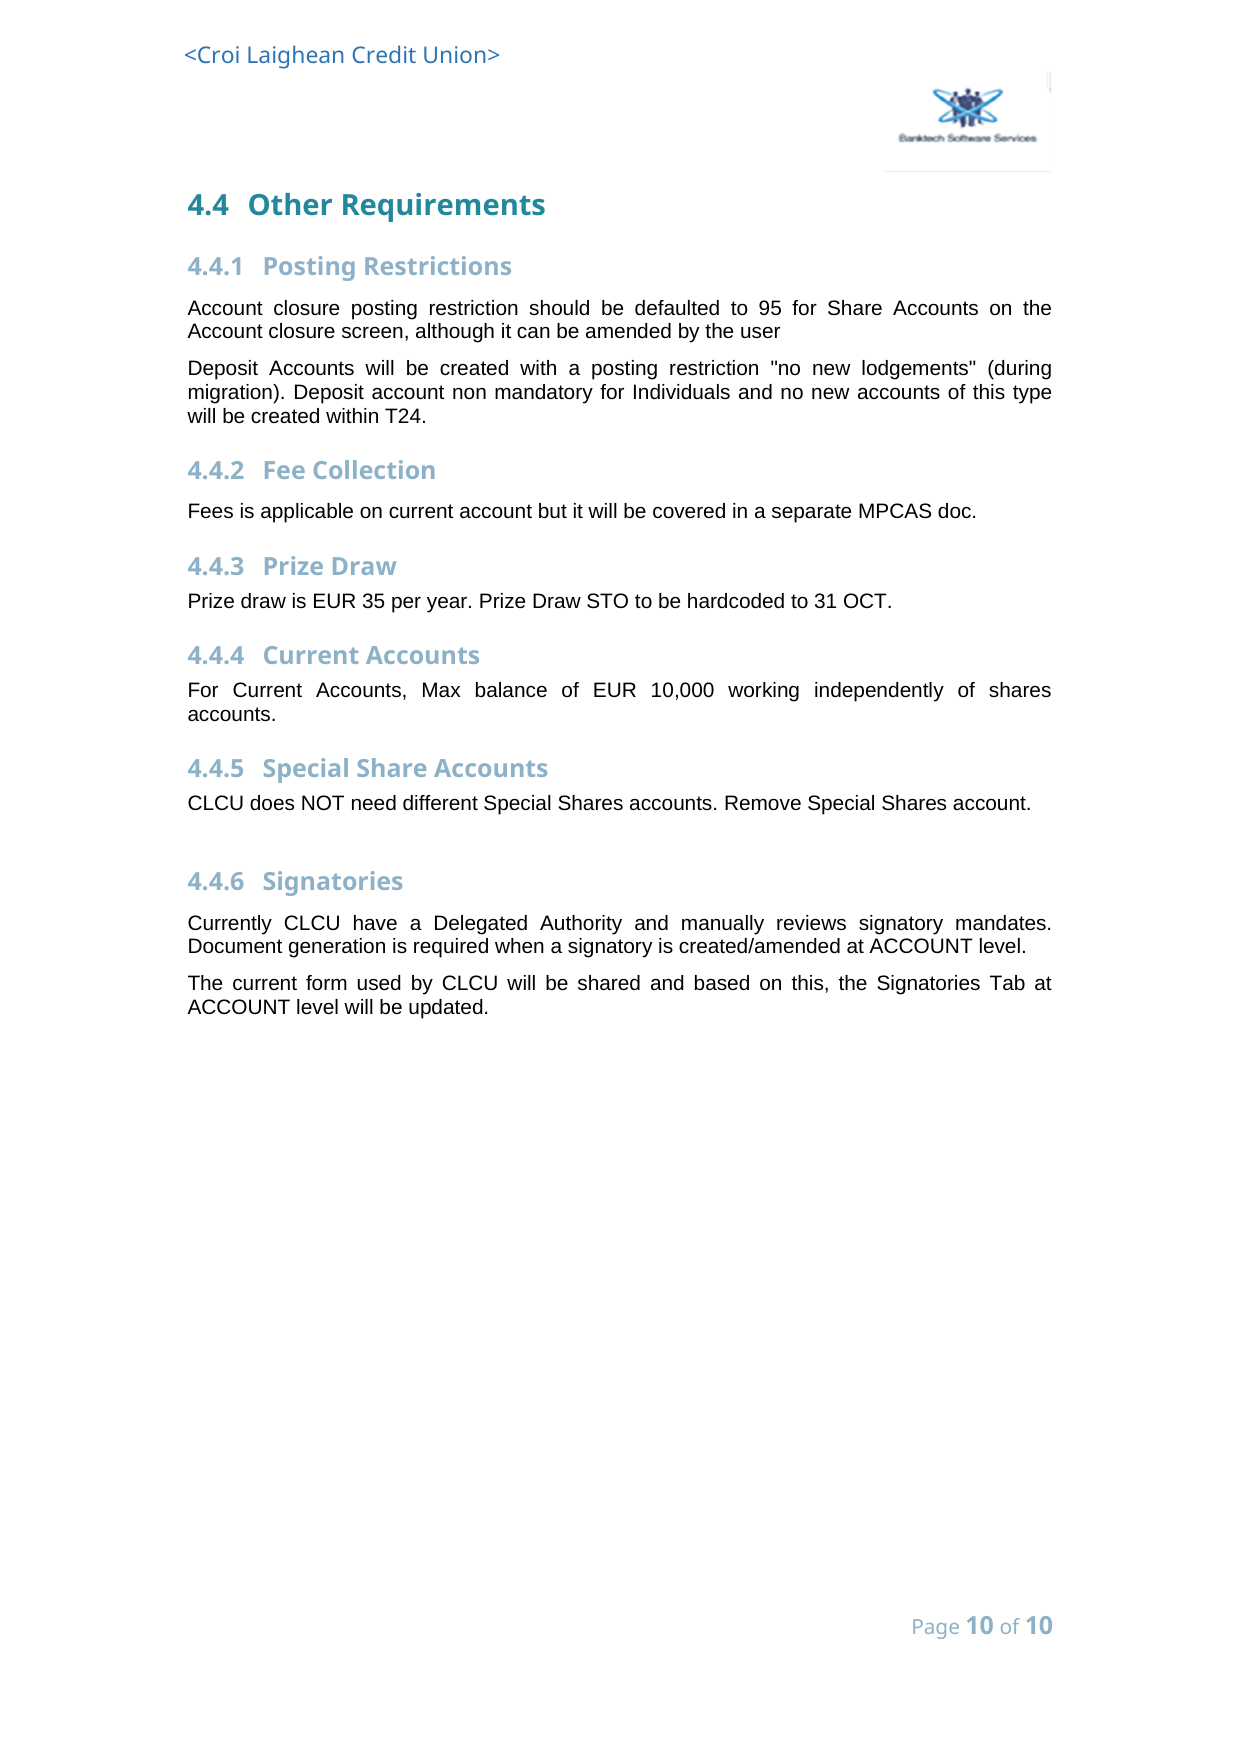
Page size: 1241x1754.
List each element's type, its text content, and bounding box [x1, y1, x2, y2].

text Prize draw is EUR 35 per year. Prize Draw STO to be hardcoded to 31 OCT. [187, 588, 1053, 612]
subtitle Current Accounts [187, 637, 1053, 671]
text For Current Accounts, Max balance of EUR 10,000 working independently of shares accounts. [187, 678, 1053, 726]
subtitle Fee Collection [187, 453, 1053, 487]
subtitle Posting Restrictions [187, 249, 1053, 283]
text The current form used by CLCU will be shared and based on this, the Signatories Tab at ACCOUNT level will be updated. [187, 971, 1053, 1019]
text Account closure posting restriction should be defaulted to 95 for Share Accounts on the Account closure screen, although it can be amended by the user [187, 295, 1053, 343]
subtitle Prize Draw [187, 548, 1053, 582]
text CLCU does NOT need different Special Shares accounts. Remove Special Shares account. [187, 791, 1053, 815]
text Currently CLCU have a Delegated Authority and manually reviews signatory mandates. Document generation is required when a signatory is created/amended at ACCOUNT level. [187, 910, 1053, 958]
text Fees is applicable on current account but it will be covered in a separate MPCAS doc. [187, 499, 1053, 523]
subtitle Special Share Accounts [187, 751, 1053, 785]
subtitle Signatories [187, 864, 1053, 898]
picture [884, 71, 1054, 172]
subtitle Other Requirements [187, 184, 1053, 224]
text Deposit Accounts will be created with a posting restriction "no new lodgements" (during migration). Deposit account non mandatory for Individuals and no new accounts of this type will be created within T24. [187, 356, 1053, 428]
